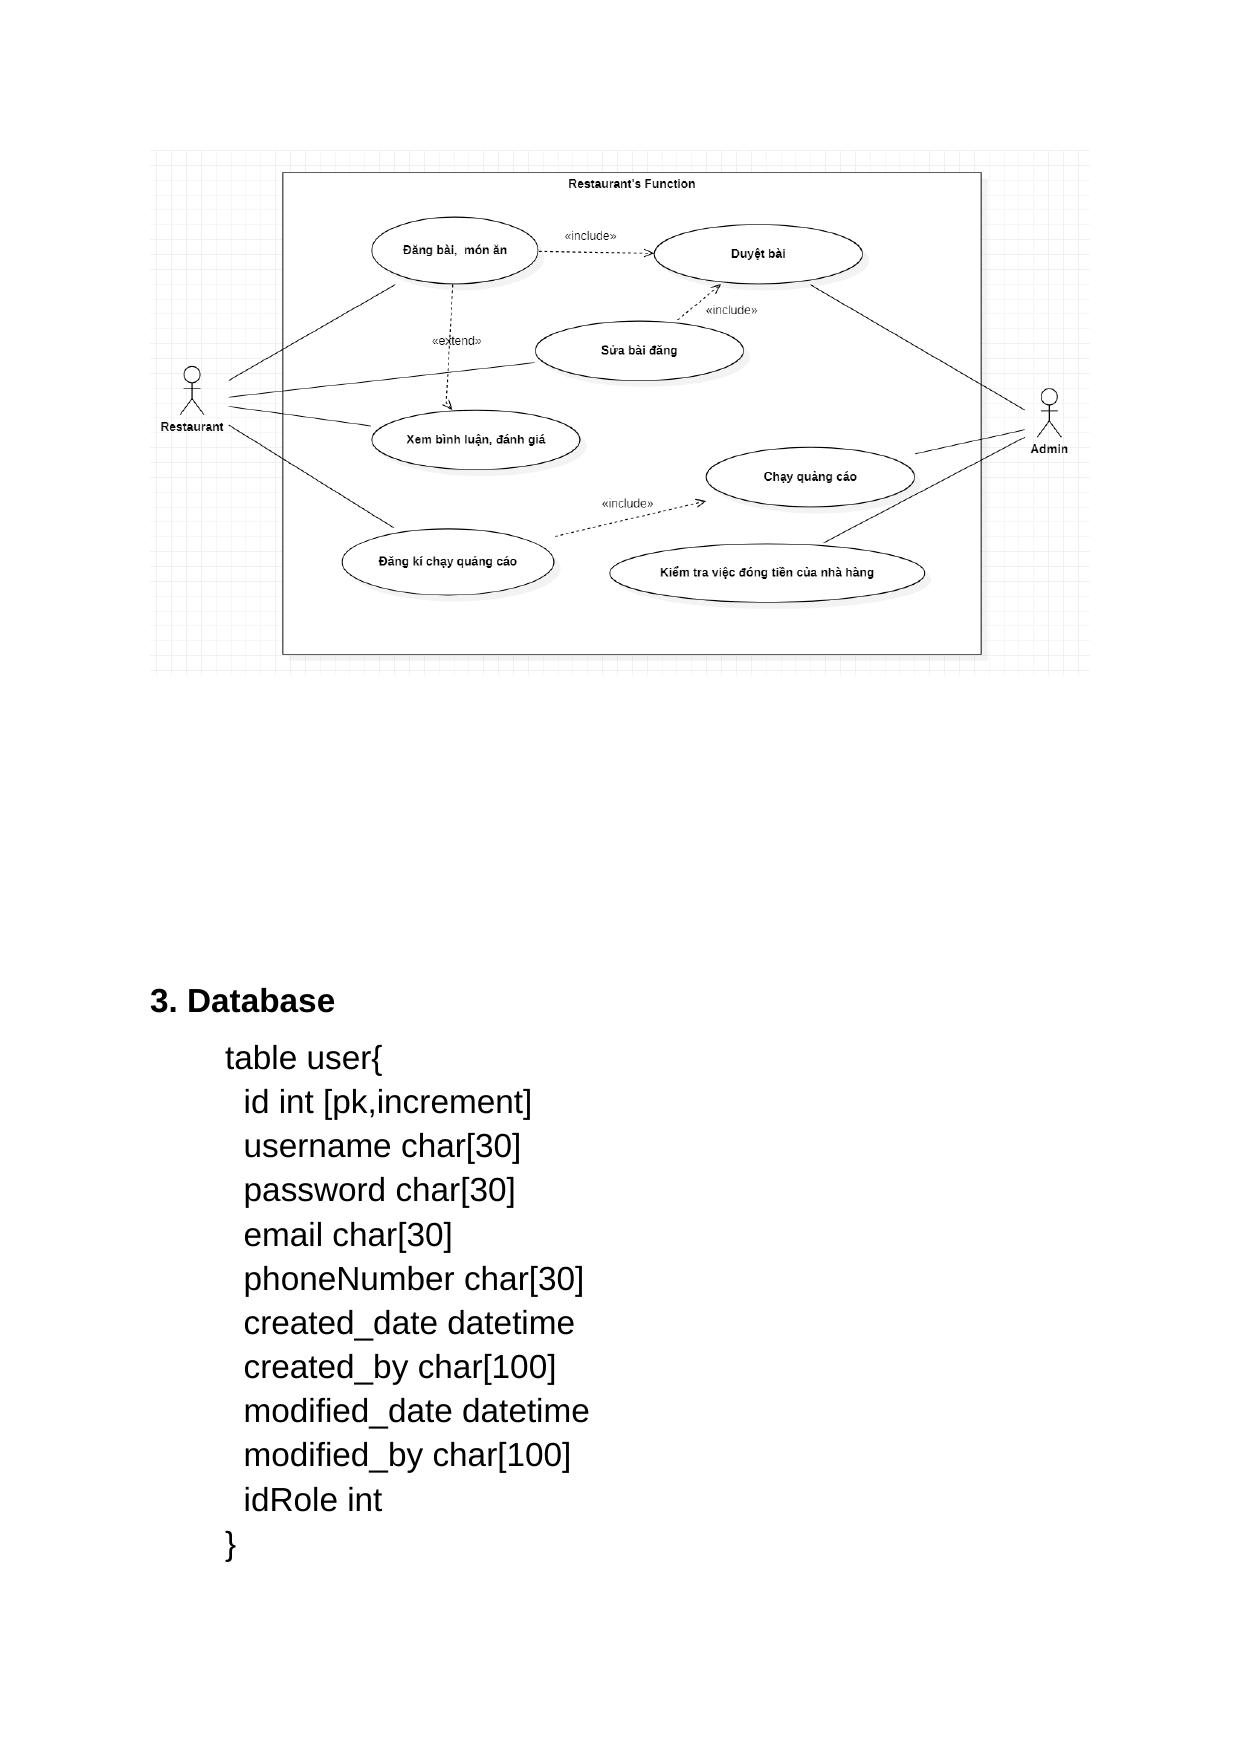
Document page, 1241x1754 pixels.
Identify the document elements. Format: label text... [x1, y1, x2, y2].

text idRole int [225, 1480, 1090, 1518]
text modified_by char[100] [225, 1436, 1090, 1474]
text } [225, 1524, 1090, 1562]
text id int [pk,increment] [225, 1082, 1090, 1121]
text created_by char[100] [225, 1347, 1090, 1386]
text table user{ [225, 1038, 1090, 1076]
subtitle 3. Database [150, 981, 1090, 1020]
text password char[30] [225, 1171, 1090, 1209]
text email char[30] [225, 1215, 1090, 1253]
text phoneNumber char[30] [225, 1259, 1090, 1297]
text created_date datetime [225, 1303, 1090, 1341]
text modified_date datetime [225, 1391, 1090, 1430]
picture [150, 150, 1091, 675]
text username char[30] [225, 1126, 1090, 1165]
